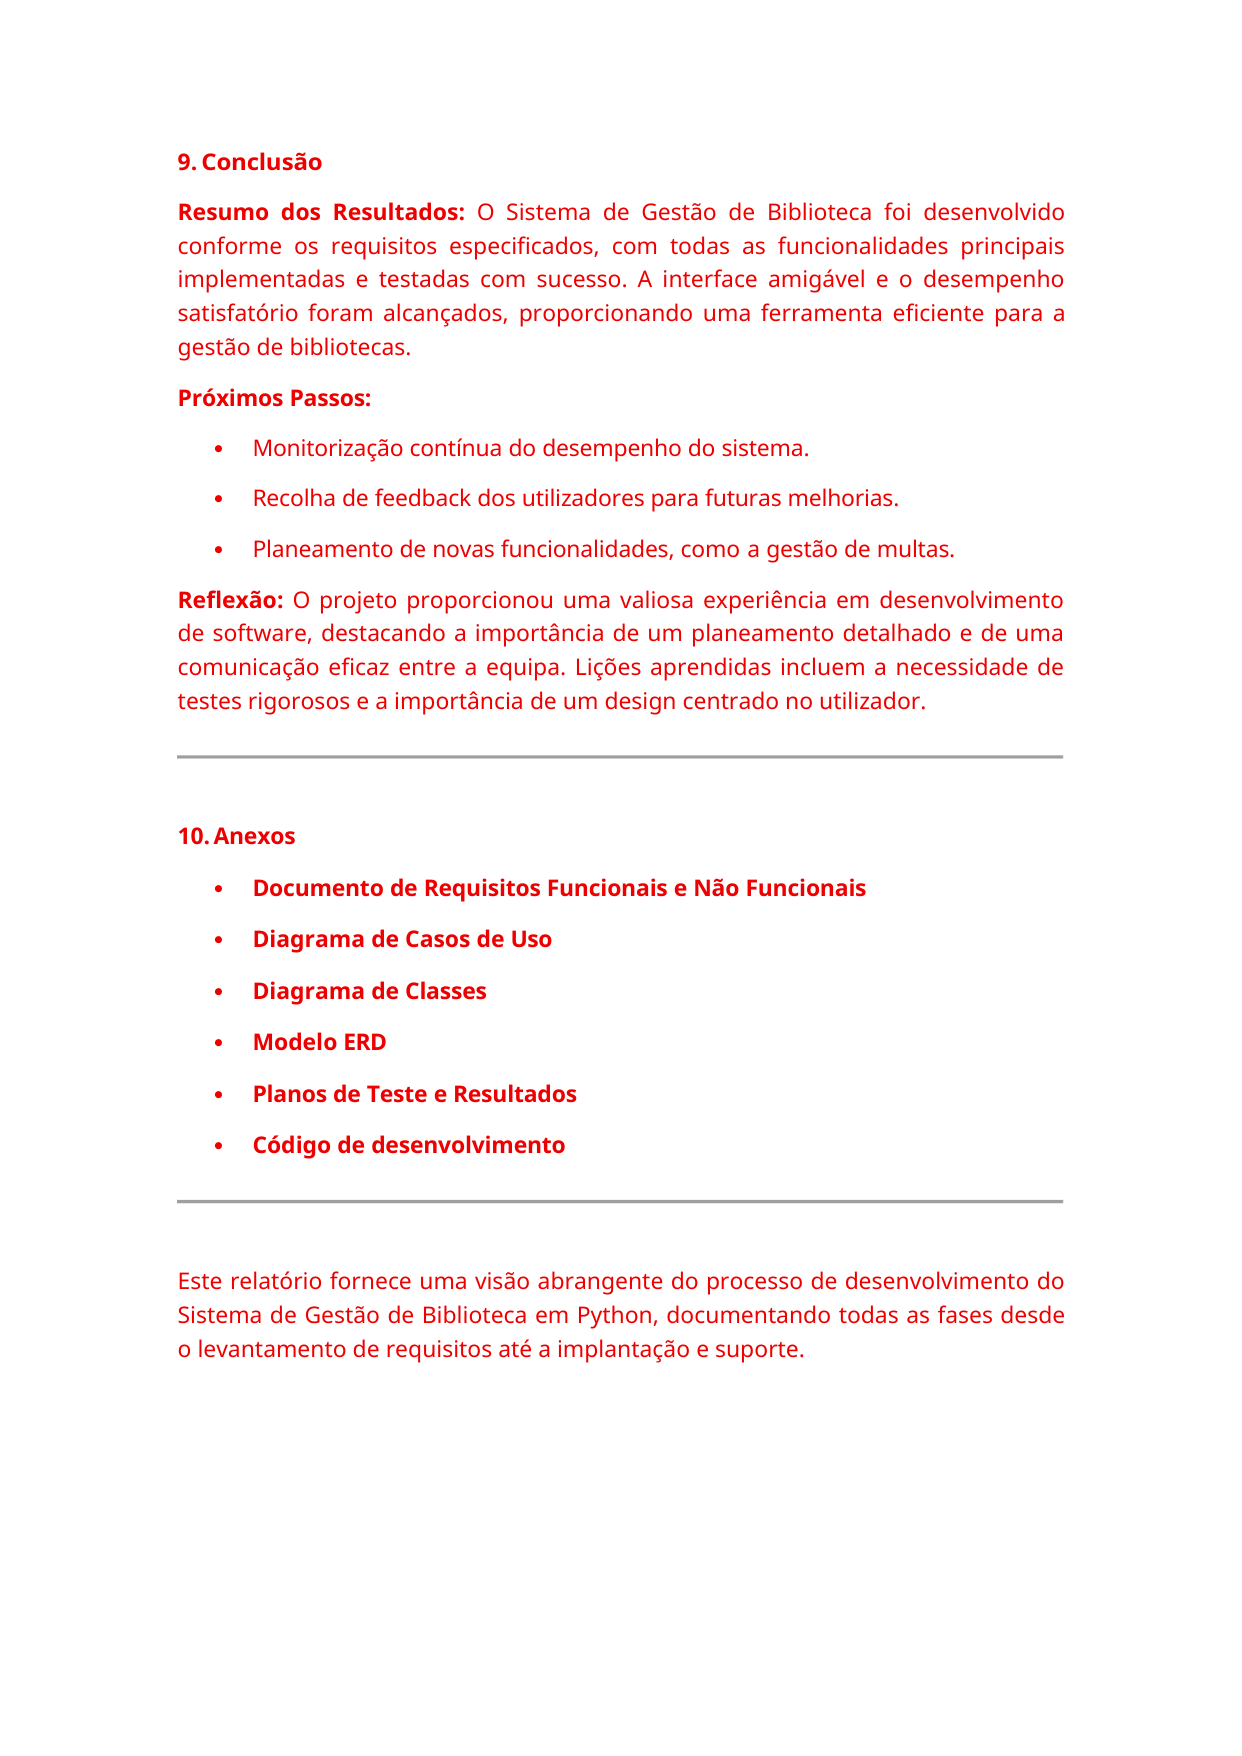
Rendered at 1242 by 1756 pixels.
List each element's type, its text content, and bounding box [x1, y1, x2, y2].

text Resumo dos Resultados: O Sistema de Gestão de Biblioteca foi desenvolvido conforme os requisitos especificados, com todas as funcionalidades principais implementadas e testadas com sucesso. A interface amigável e o desempenho satisfatório foram alcançados, proporcionando uma ferramenta eficiente para a gestão de bibliotecas. [177, 196, 1066, 362]
list Recolha de feedback dos utilizadores para futuras melhorias. [215, 482, 1079, 514]
list Modelo ERD [215, 1026, 1079, 1058]
list Monitorização contínua do desempenho do sistema. [215, 432, 1079, 463]
list Diagrama de Casos de Uso [215, 923, 1079, 954]
list Planeamento de novas funcionalidades, como a gestão de multas. [215, 533, 1079, 564]
list Diagrama de Classes [215, 975, 1079, 1006]
text Próximos Passos: [177, 382, 1079, 413]
list Anexos [177, 820, 1079, 852]
list Conclusão [177, 146, 1079, 177]
list Código de desenvolvimento [215, 1129, 1079, 1160]
text Reflexão: O projeto proporcionou uma valiosa experiência em desenvolvimento de software, destacando a importância de um planeamento detalhado e de uma comunicação eficaz entre a equipa. Lições aprendidas incluem a necessidade de testes rigorosos e a importância de um design centrado no utilizador. [177, 584, 1065, 716]
list Planos de Teste e Resultados [215, 1078, 1079, 1109]
list Documento de Requisitos Funcionais e Não Funcionais [215, 872, 1079, 903]
text Este relatório fornece uma visão abrangente do processo de desenvolvimento do Sistema de Gestão de Biblioteca em Python, documentando todas as fases desde o levantamento de requisitos até a implantação e suporte. [177, 1265, 1065, 1364]
